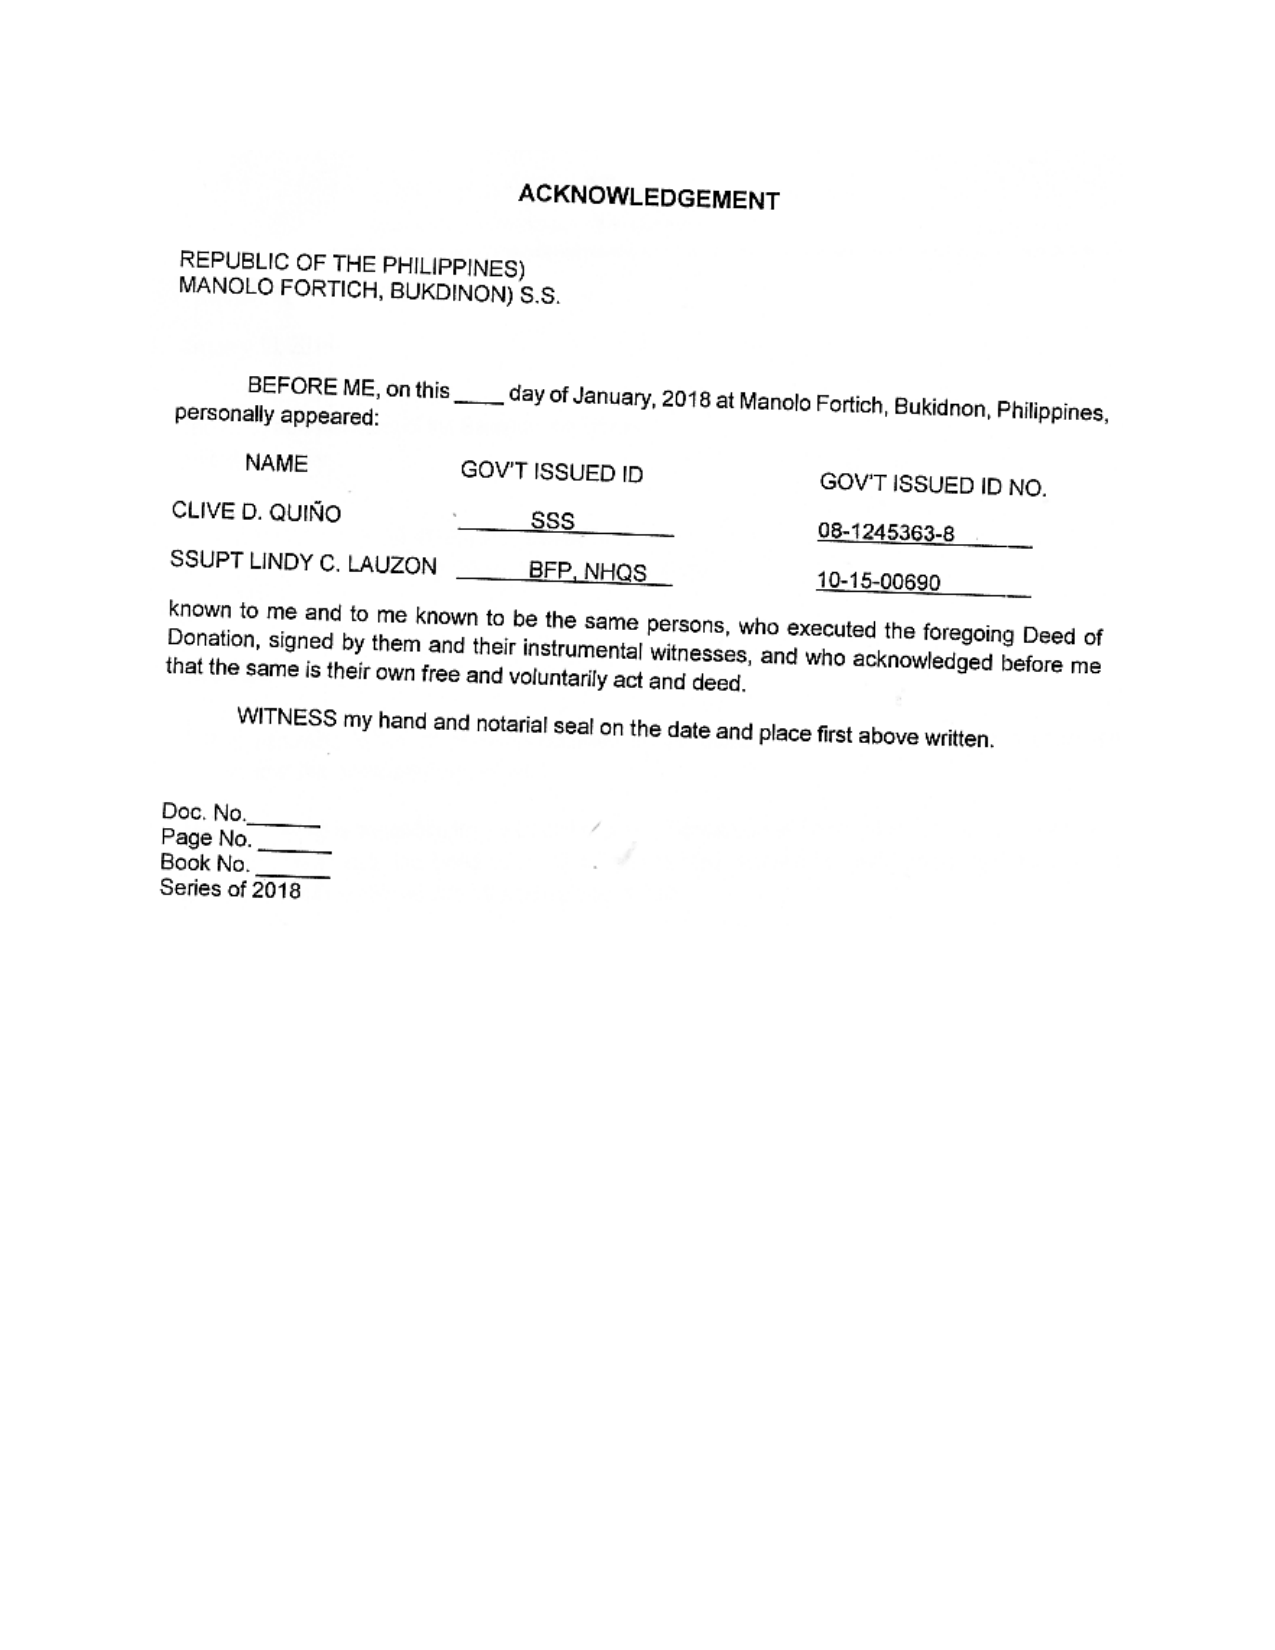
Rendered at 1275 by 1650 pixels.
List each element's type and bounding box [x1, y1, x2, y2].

picture [150, 150, 1124, 927]
